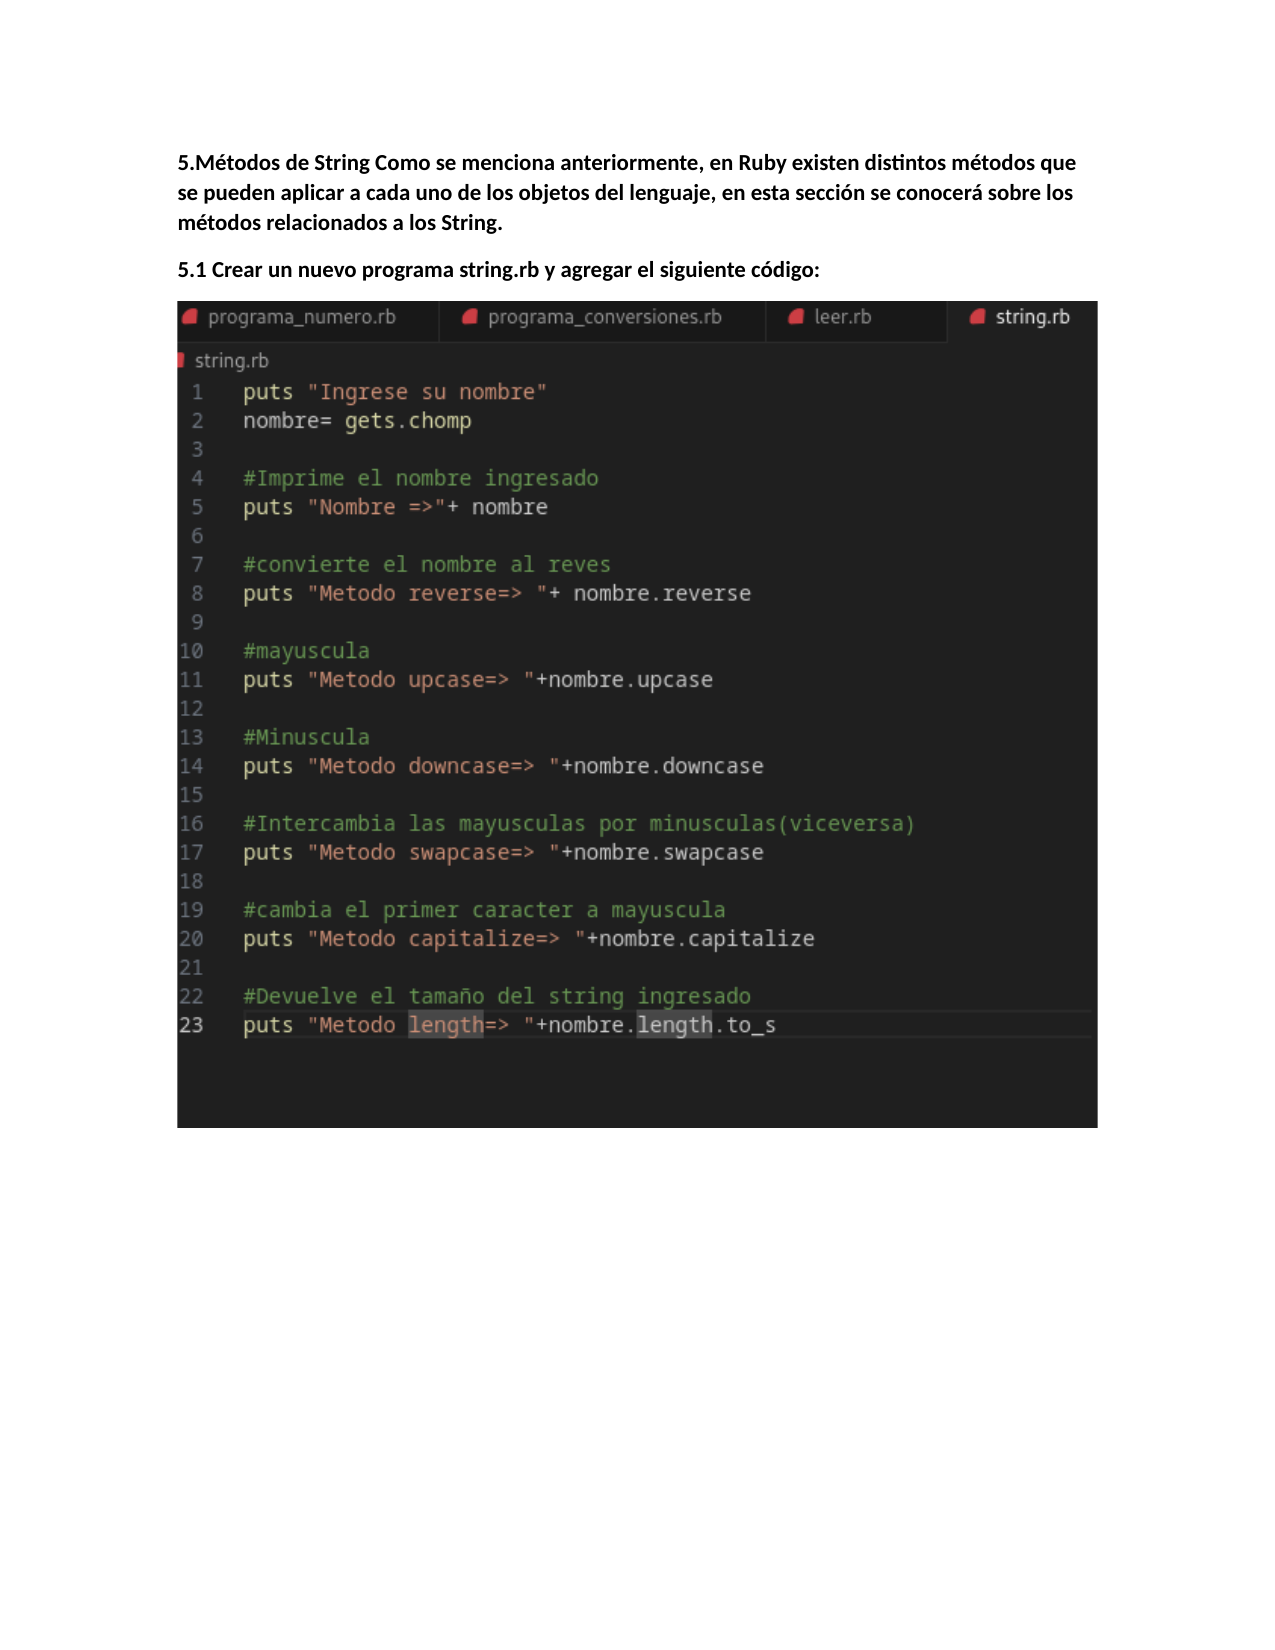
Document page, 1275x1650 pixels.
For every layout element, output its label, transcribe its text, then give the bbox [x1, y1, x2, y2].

text 5.1 Crear un nuevo programa string.rb y agregar el siguiente código: [177, 255, 1098, 283]
picture [177, 301, 1098, 1128]
text 5.Métodos de String Como se menciona anteriormente, en Ruby existen distintos métodos que se pueden aplicar a cada uno de los objetos del lenguaje, en esta sección se conocerá sobre los métodos relacionados a los String. [177, 148, 1098, 236]
